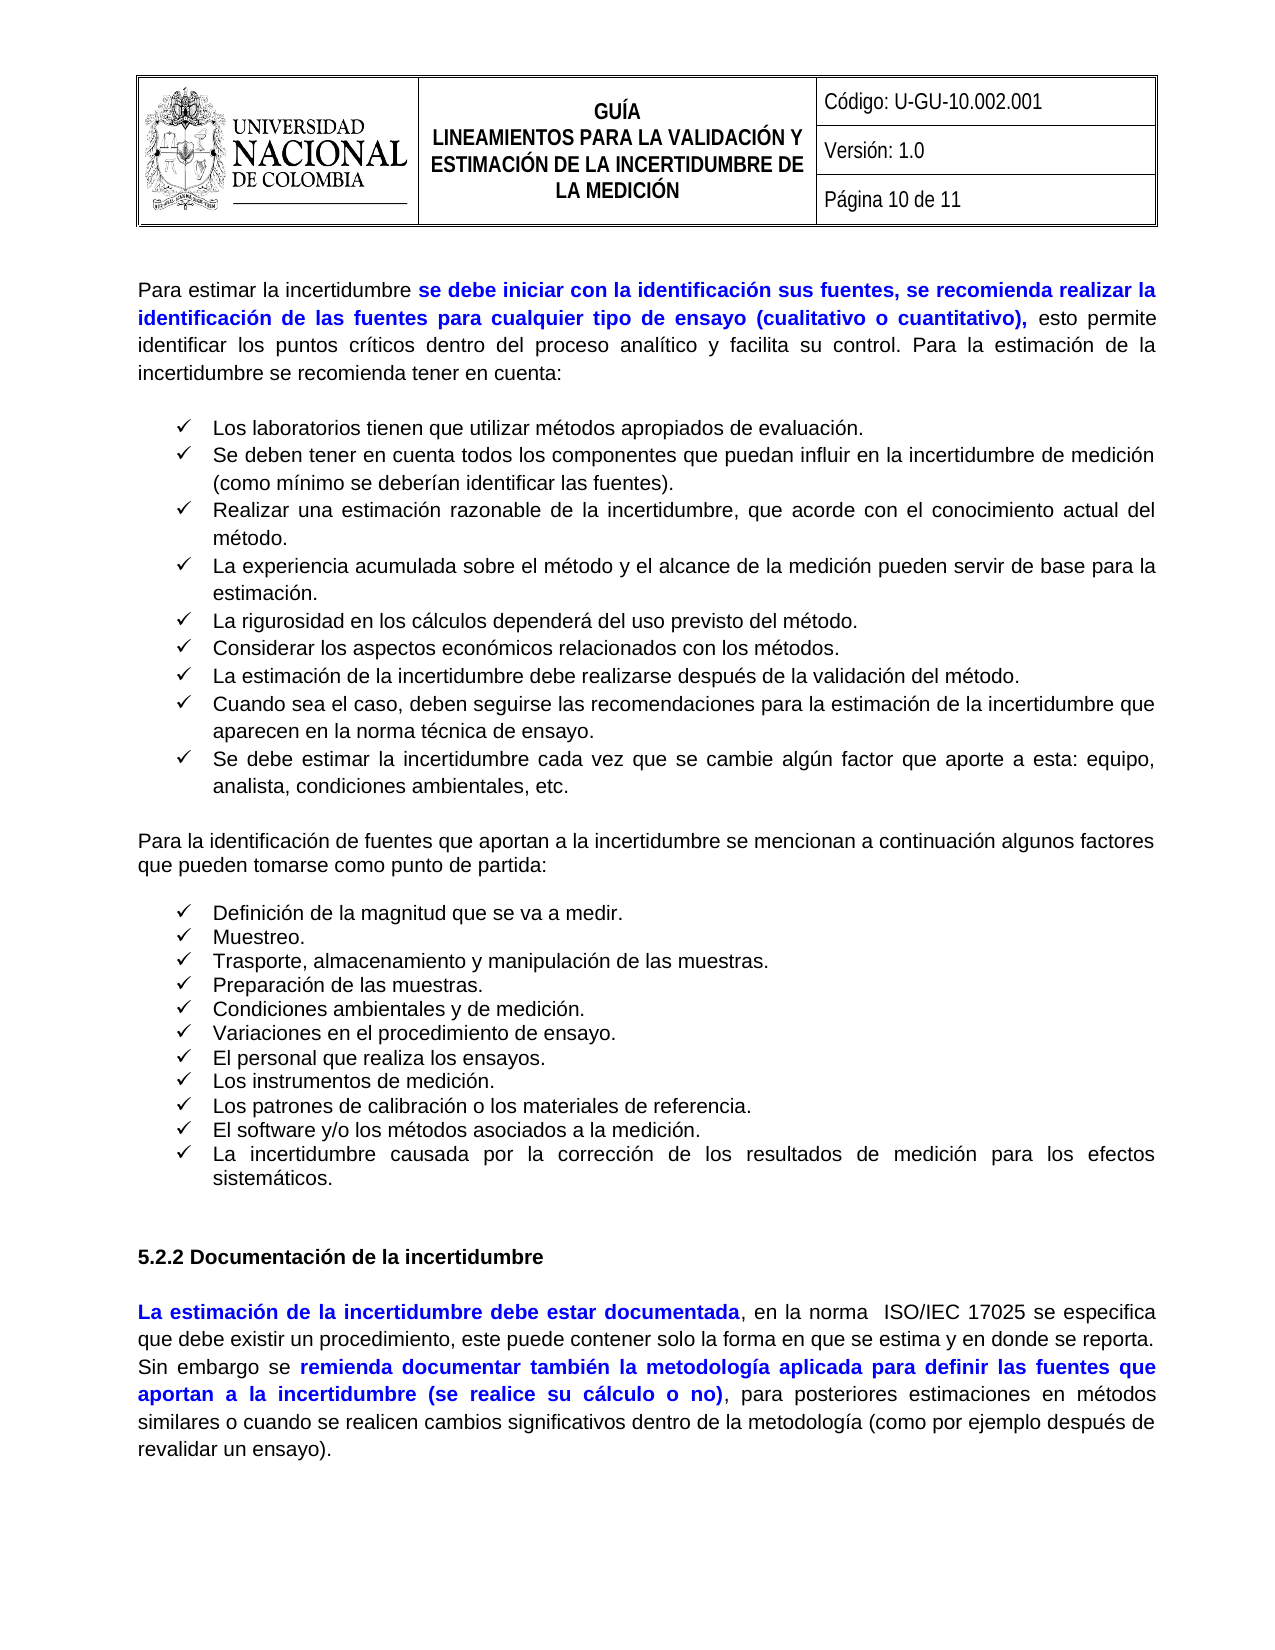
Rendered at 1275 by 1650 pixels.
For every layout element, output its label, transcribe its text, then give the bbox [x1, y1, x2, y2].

picture [144, 87, 408, 214]
list Realizar una estimación razonable de la incertidumbre, que acorde con el conocimiento actual del método. [175, 498, 1157, 550]
list Los instrumentos de medición. [175, 1069, 1157, 1093]
list Preparación de las muestras. [175, 973, 1157, 997]
list La experiencia acumulada sobre el método y el alcance de la medición pueden servir de base para la estimación. [175, 553, 1157, 605]
list Los patrones de calibración o los materiales de referencia. [175, 1093, 1157, 1117]
list El personal que realiza los ensayos. [175, 1045, 1157, 1069]
list Variaciones en el procedimiento de ensayo. [175, 1021, 1157, 1045]
list Se deben tener en cuenta todos los componentes que puedan influir en la incertidumbre de medición (como mínimo se deberían identificar las fuentes). [175, 443, 1157, 495]
list Se debe estimar la incertidumbre cada vez que se cambie algún factor que aporte a esta: equipo, analista, condiciones ambientales, etc. [175, 746, 1157, 798]
list Los laboratorios tienen que utilizar métodos apropiados de evaluación. [175, 416, 1157, 440]
text Para la identificación de fuentes que aportan a la incertidumbre se mencionan a continuación algunos factores que pueden tomarse como punto de partida: [138, 829, 1157, 877]
text 5.2.2 Documentación de la incertidumbre [138, 1244, 1157, 1268]
list Definición de la magnitud que se va a medir. [175, 901, 1157, 925]
list La estimación de la incertidumbre debe realizarse después de la validación del método. [175, 664, 1157, 688]
list Considerar los aspectos económicos relacionados con los métodos. [175, 636, 1157, 660]
list La incertidumbre causada por la corrección de los resultados de medición para los efectos sistemáticos. [175, 1142, 1157, 1189]
list El software y/o los métodos asociados a la medición. [175, 1117, 1157, 1142]
text La estimación de la incertidumbre debe estar documentada, en la norma ISO/IEC 17025 se especifica que debe existir un procedimiento, este puede contener solo la forma en que se estima y en donde se reporta. Sin embargo se remienda documentar también la metodología aplicada para definir las fuentes que aportan a la incertidumbre (se realice su cálculo o no), para posteriores estimaciones en métodos similares o cuando se realicen cambios significativos dentro de la metodología (como por ejemplo después de revalidar un ensayo). [138, 1299, 1157, 1461]
list Muestreo. [175, 925, 1157, 949]
list Trasporte, almacenamiento y manipulación de las muestras. [175, 949, 1157, 973]
text Para estimar la incertidumbre se debe iniciar con la identificación sus fuentes, se recomienda realizar la identificación de las fuentes para cualquier tipo de ensayo (cualitativo o cuantitativo), esto permite identificar los puntos críticos dentro del proceso analítico y facilita su control. Para la estimación de la incertidumbre se recomienda tener en cuenta: [138, 278, 1157, 384]
list Condiciones ambientales y de medición. [175, 997, 1157, 1021]
list La rigurosidad en los cálculos dependerá del uso previsto del método. [175, 608, 1157, 633]
list Cuando sea el caso, deben seguirse las recomendaciones para la estimación de la incertidumbre que aparecen en la norma técnica de ensayo. [175, 691, 1157, 743]
